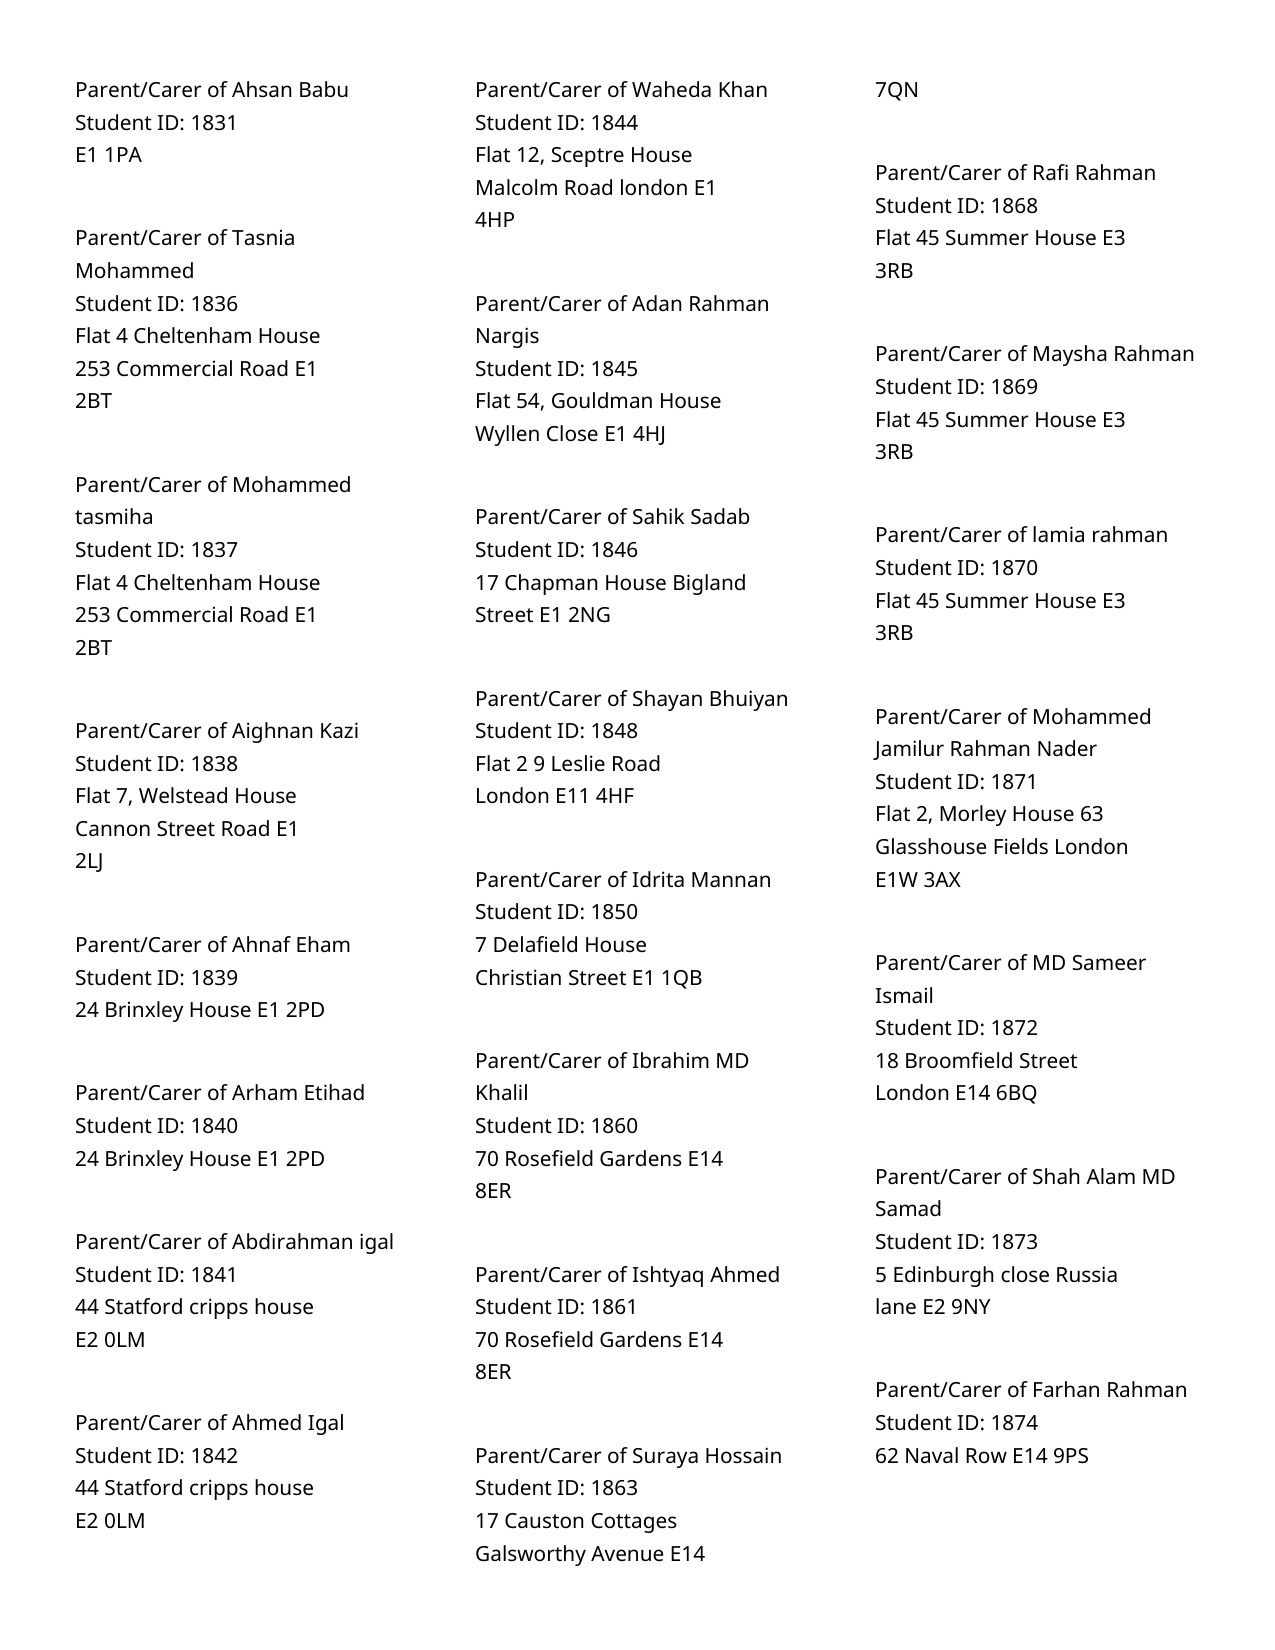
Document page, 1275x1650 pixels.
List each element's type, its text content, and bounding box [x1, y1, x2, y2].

text Parent/Carer of Waheda Khan Student ID: 1844 Flat 12, Sceptre House Malcolm Road london E1 4HP [475, 75, 800, 264]
text Parent/Carer of Abdirahman igal Student ID: 1841 44 Statford cripps house E2 0LM [75, 1227, 400, 1383]
text Parent/Carer of Sahik Sadab Student ID: 1846 17 Chapman House Bigland Street E1 2NG [475, 502, 800, 659]
text Parent/Carer of Ahmed Igal Student ID: 1842 44 Statford cripps house E2 0LM [75, 1408, 400, 1565]
text Parent/Carer of Suraya Hossain Student ID: 1863 17 Causton Cottages Galsworthy Avenue E14 7QN [875, 75, 1200, 134]
text Parent/Carer of Rafi Rahman Student ID: 1868 Flat 45 Summer House E3 3RB [875, 158, 1200, 315]
text Parent/Carer of Ishtyaq Ahmed Student ID: 1861 70 Rosefield Gardens E14 8ER [475, 1260, 800, 1416]
text Parent/Carer of Suraya Hossain Student ID: 1863 17 Causton Cottages Galsworthy Avenue E14 7QN [475, 1441, 800, 1567]
text Parent/Carer of Idrita Mannan Student ID: 1850 7 Delafield House Christian Street E1 1QB [475, 865, 800, 1021]
text Parent/Carer of Arham Etihad Student ID: 1840 24 Brinxley House E1 2PD [75, 1078, 400, 1202]
text Parent/Carer of Adan Rahman Nargis Student ID: 1845 Flat 54, Gouldman House Wyllen Close E1 4HJ [475, 289, 800, 478]
text Parent/Carer of lamia rahman Student ID: 1870 Flat 45 Summer House E3 3RB [875, 521, 1200, 677]
text Parent/Carer of Mohammed tasmiha Student ID: 1837 Flat 4 Cheltenham House 253 Commercial Road E1 2BT [75, 470, 400, 692]
text Parent/Carer of Maysha Rahman Student ID: 1869 Flat 45 Summer House E3 3RB [875, 339, 1200, 496]
text Parent/Carer of Ahnaf Eham Student ID: 1839 24 Brinxley House E1 2PD [75, 930, 400, 1054]
text Parent/Carer of Farhan Rahman Student ID: 1874 62 Naval Row E14 9PS [875, 1376, 1200, 1499]
text Parent/Carer of Tasnia Mohammed Student ID: 1836 Flat 4 Cheltenham House 253 Commercial Road E1 2BT [75, 223, 400, 445]
text Parent/Carer of Ibrahim MD Khalil Student ID: 1860 70 Rosefield Gardens E14 8ER [475, 1046, 800, 1235]
text Parent/Carer of MD Sameer Ismail Student ID: 1872 18 Broomfield Street London E14 6BQ [875, 948, 1200, 1137]
text Parent/Carer of Shayan Bhuiyan Student ID: 1848 Flat 2 9 Leslie Road London E11 4HF [475, 684, 800, 840]
text Parent/Carer of Shah Alam MD Samad Student ID: 1873 5 Edinburgh close Russia lane E2 9NY [875, 1162, 1200, 1351]
text Parent/Carer of Ahsan Babu Student ID: 1831 E1 1PA [75, 75, 400, 199]
text Parent/Carer of Aighnan Kazi Student ID: 1838 Flat 7, Welstead House Cannon Street Road E1 2LJ [75, 716, 400, 905]
text Parent/Carer of Mohammed Jamilur Rahman Nader Student ID: 1871 Flat 2, Morley House 63 Glasshouse Fields London E1W 3AX [875, 702, 1200, 923]
